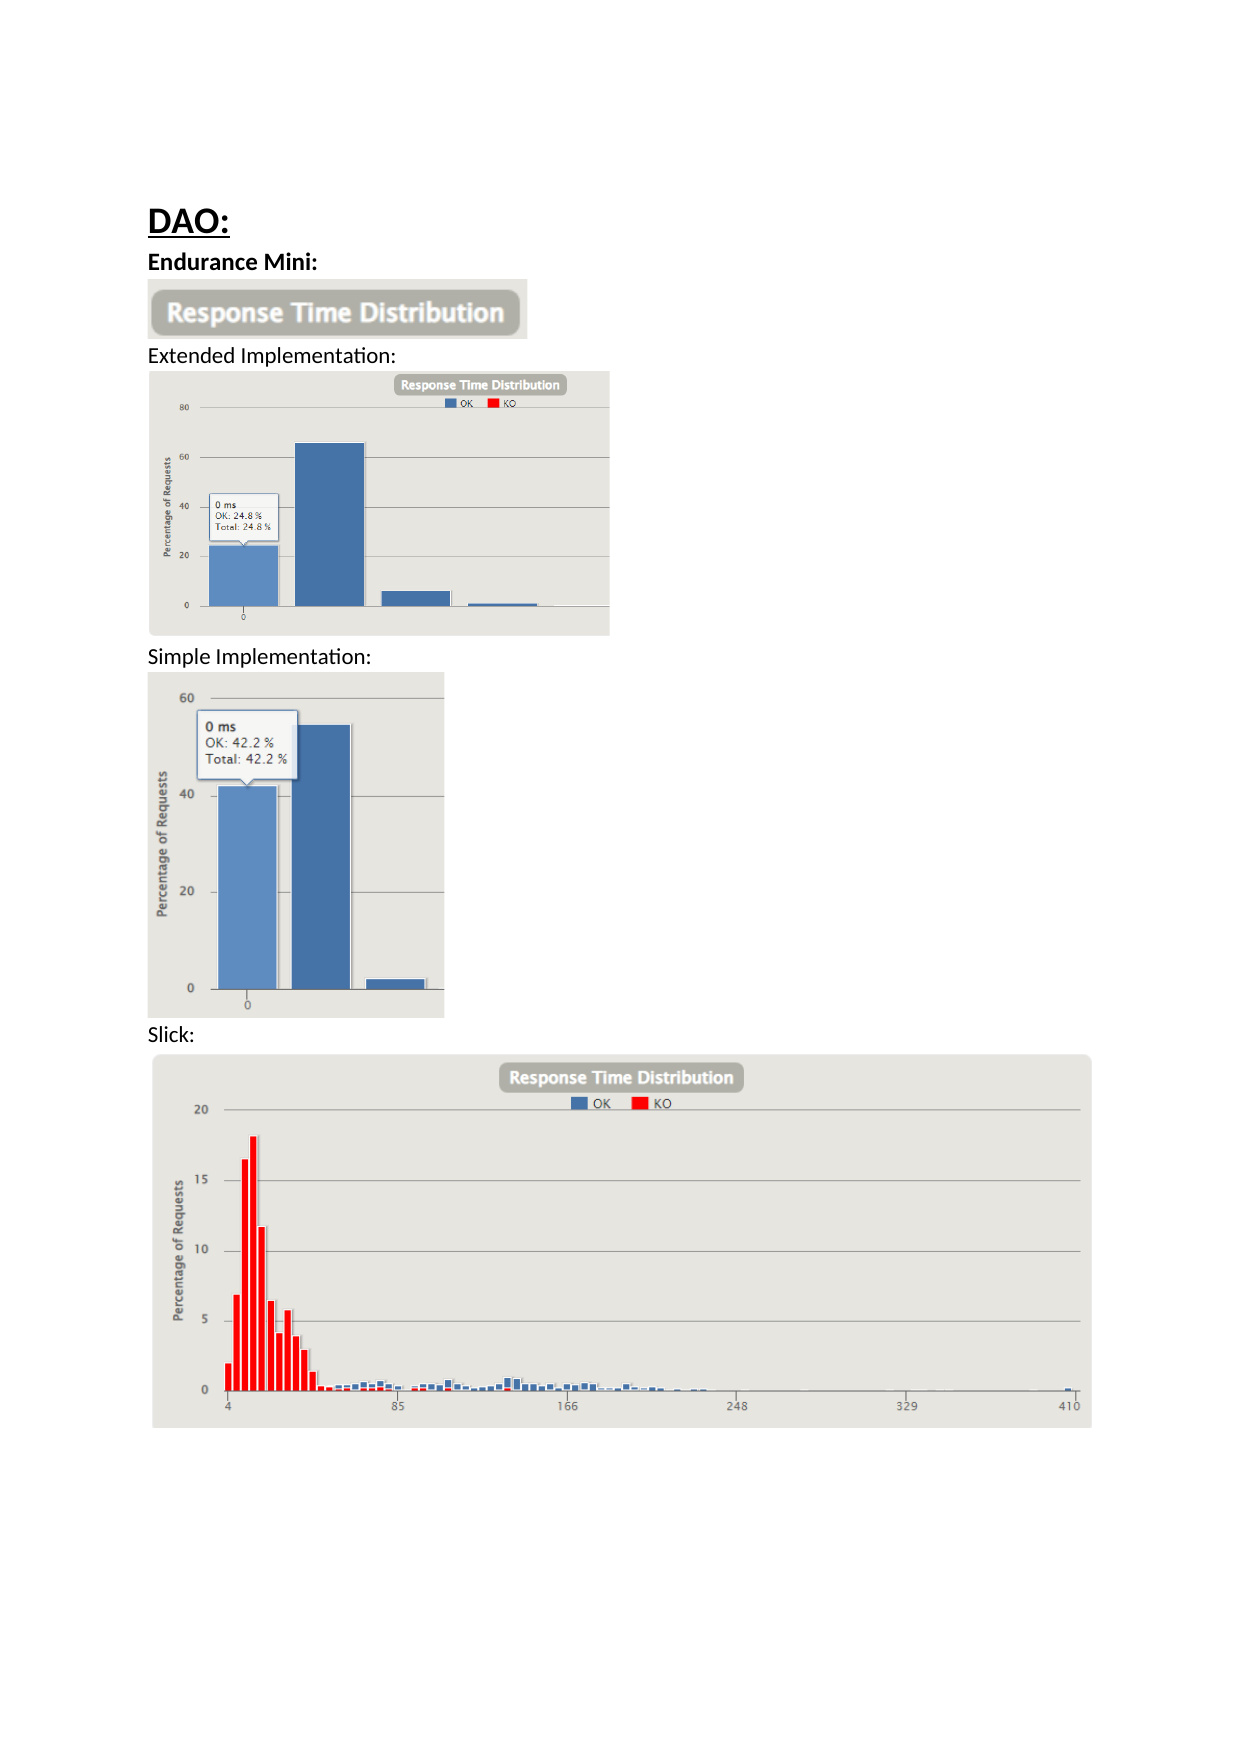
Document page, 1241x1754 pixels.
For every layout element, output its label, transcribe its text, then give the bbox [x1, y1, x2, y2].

picture [147, 1050, 1093, 1428]
text Extended Implementation: [148, 341, 1093, 369]
text Slick: [148, 1020, 1093, 1048]
picture [147, 279, 528, 339]
text DAO: [148, 197, 1093, 243]
text Simple Implementation: [148, 642, 1093, 670]
picture [147, 672, 445, 1018]
picture [147, 371, 610, 640]
text Endurance Mini: [148, 247, 1093, 277]
